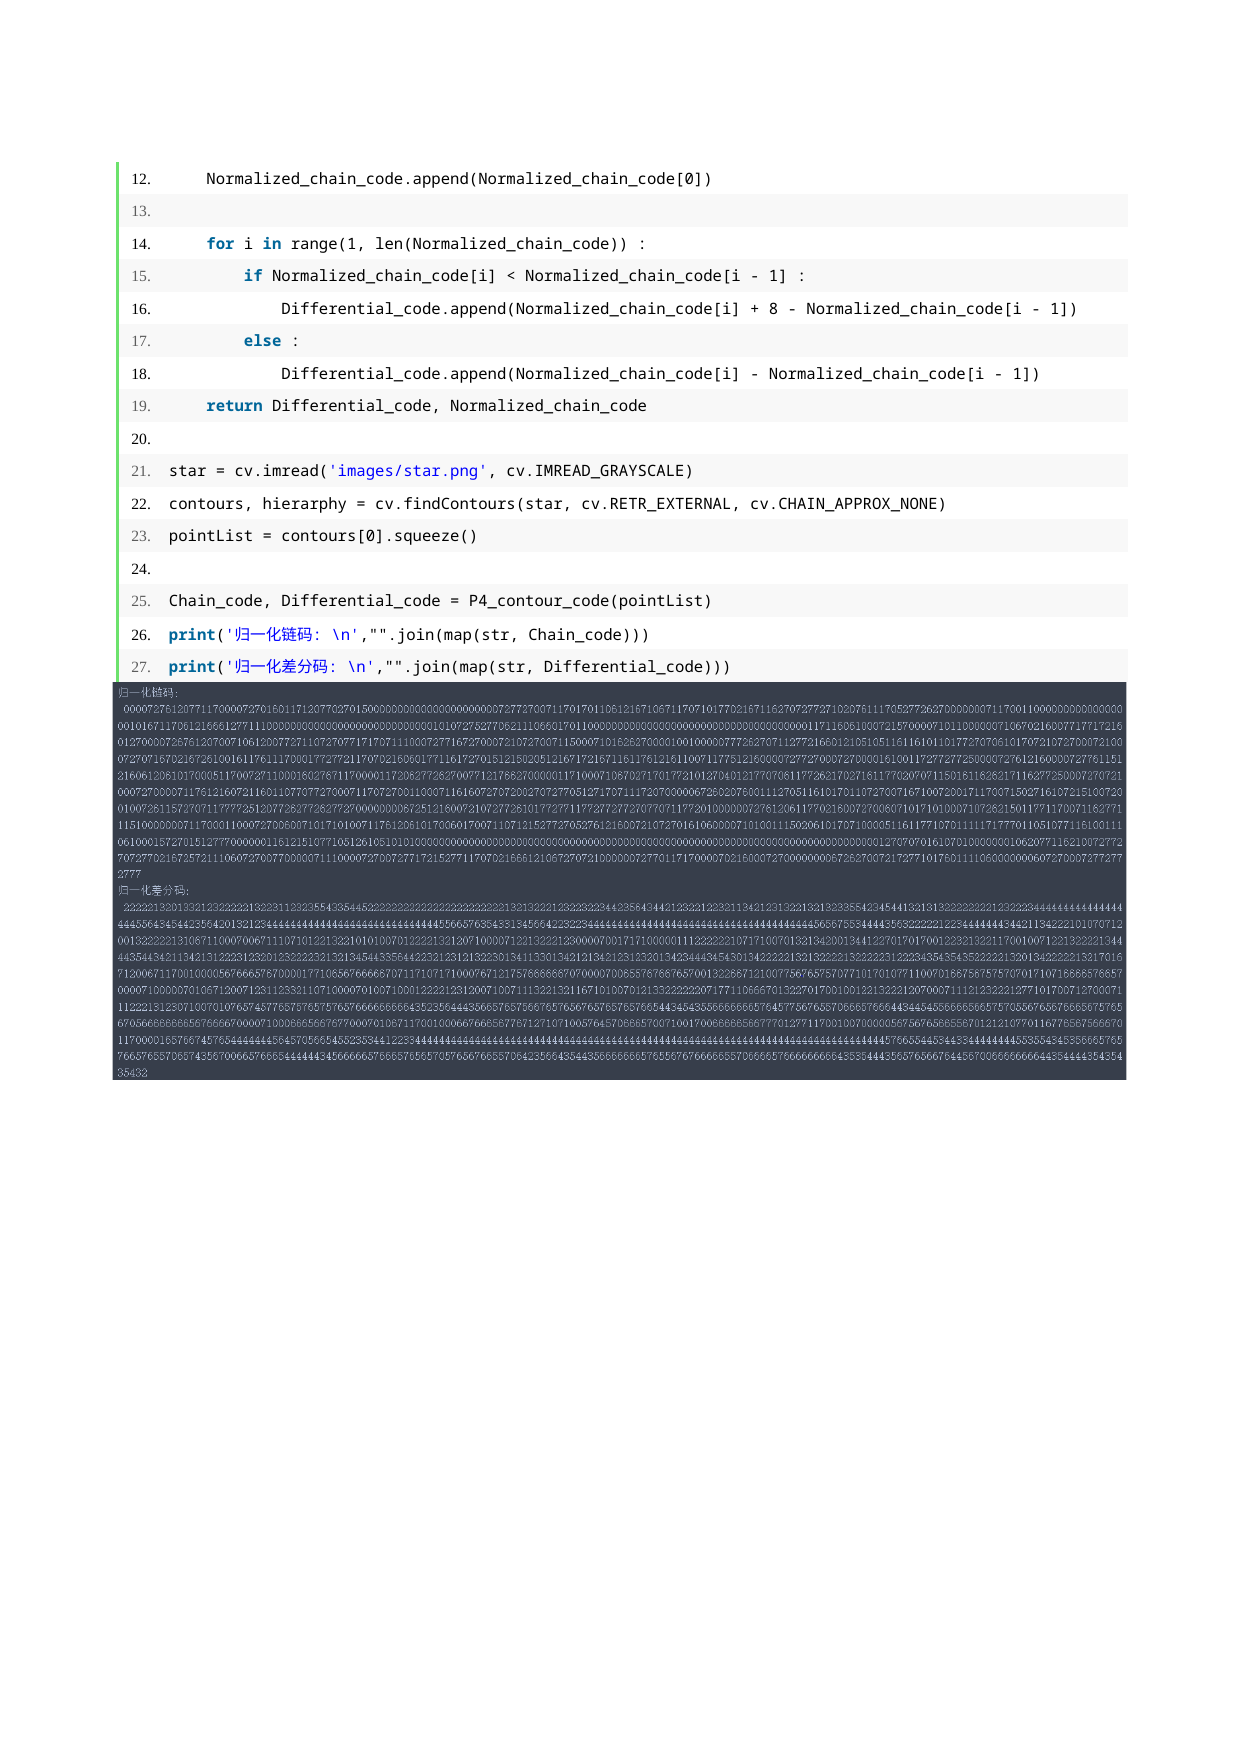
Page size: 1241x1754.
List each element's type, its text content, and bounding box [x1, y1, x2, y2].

list Differential_code.append(Normalized_chain_code[i] + 8 - Normalized_chain_code[i - 1]) [119, 292, 1128, 324]
list print('归一化差分码: \n',"".join(map(str, Differential_code))) [119, 649, 1128, 682]
list Normalized_chain_code.append(Normalized_chain_code[0]) [119, 162, 1128, 194]
list pointList = contours[0].squeeze() [119, 519, 1128, 552]
list star = cv.imread('images/star.png', cv.IMREAD_GRAYSCALE) [119, 454, 1128, 487]
list return Differential_code, Normalized_chain_code [119, 389, 1128, 422]
list if Normalized_chain_code[i] < Normalized_chain_code[i - 1] : [119, 259, 1128, 292]
list for i in range(1, len(Normalized_chain_code)) : [119, 227, 1128, 259]
list Differential_code.append(Normalized_chain_code[i] - Normalized_chain_code[i - 1]) [119, 357, 1128, 389]
list contours, hierarphy = cv.findContours(star, cv.RETR_EXTERNAL, cv.CHAIN_APPROX_NONE) [119, 487, 1128, 519]
list Chain_code, Differential_code = P4_contour_code(pointList) [119, 584, 1128, 617]
list else : [119, 324, 1128, 357]
list print('归一化链码: \n',"".join(map(str, Chain_code))) [119, 617, 1128, 649]
picture [112, 682, 1127, 1080]
